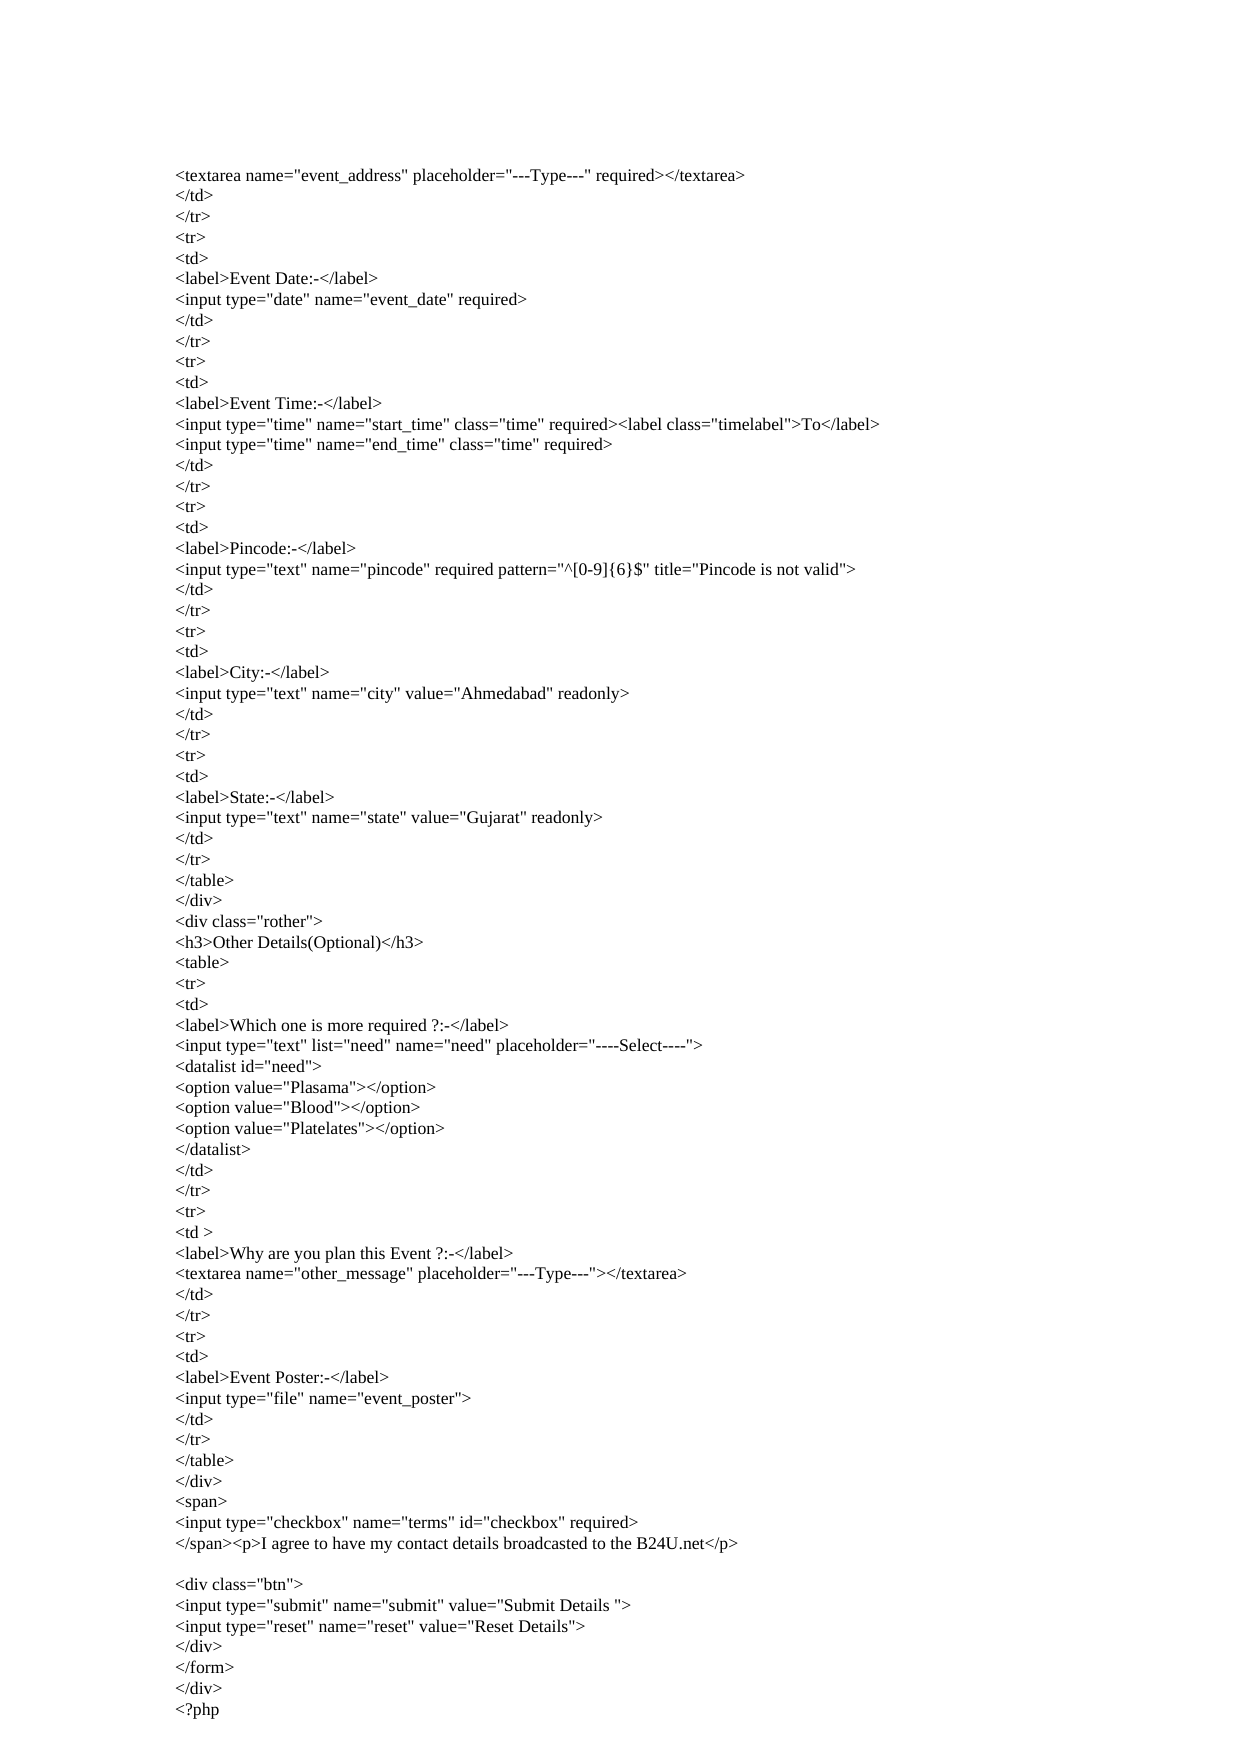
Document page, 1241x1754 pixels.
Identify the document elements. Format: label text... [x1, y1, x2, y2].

text </td> [175, 455, 1065, 475]
text <span> [175, 1491, 1065, 1512]
text <datalist id="need"> [175, 1056, 1065, 1076]
text <td> [175, 766, 1065, 786]
text <tr> [175, 745, 1065, 765]
text </td> [175, 1159, 1065, 1180]
text </datalist> [175, 1139, 1065, 1159]
text <input type="time" name="end_time" class="time" required> [175, 434, 1065, 454]
text <label>Event Date:-</label> [175, 268, 1065, 288]
text </td> [175, 1284, 1065, 1304]
text </tr> [175, 1429, 1065, 1449]
text <td> [175, 372, 1065, 392]
text </td> [175, 828, 1065, 848]
text <textarea name="other_message" placeholder="---Type---"></textarea> [175, 1263, 1065, 1283]
text <?php [175, 1698, 1065, 1719]
text <label>Why are you plan this Event ?:-</label> [175, 1242, 1065, 1263]
text </div> [175, 1678, 1065, 1698]
text <tr> [175, 227, 1065, 247]
text </span><p>I agree to have my contact details broadcasted to the B24U.net</p> [175, 1533, 1065, 1553]
text <tr> [175, 973, 1065, 993]
text </form> [175, 1657, 1065, 1677]
text <input type="checkbox" name="terms" id="checkbox" required> [175, 1512, 1065, 1532]
text <td> [175, 517, 1065, 537]
text <input type="file" name="event_poster"> [175, 1388, 1065, 1408]
text <td > [175, 1222, 1065, 1242]
text <label>City:-</label> [175, 662, 1065, 682]
text </td> [175, 703, 1065, 724]
text <table> [175, 952, 1065, 973]
text <option value="Plasama"></option> [175, 1077, 1065, 1097]
text </table> [175, 869, 1065, 890]
text </div> [175, 1636, 1065, 1657]
text <label>Which one is more required ?:-</label> [175, 1014, 1065, 1035]
text <option value="Platelates"></option> [175, 1118, 1065, 1138]
text <td> [175, 1346, 1065, 1366]
text <tr> [175, 496, 1065, 517]
text </td> [175, 185, 1065, 206]
text <h3>Other Details(Optional)</h3> [175, 932, 1065, 952]
text <td> [175, 247, 1065, 268]
text <tr> [175, 621, 1065, 641]
text <input type="text" name="pincode" required pattern="^[0-9]{6}$" title="Pincode is not valid"> [175, 558, 1065, 579]
text </div> [175, 1471, 1065, 1491]
text </div> [175, 890, 1065, 910]
text </tr> [175, 1305, 1065, 1325]
text <label>Pincode:-</label> [175, 538, 1065, 558]
text <td> [175, 994, 1065, 1014]
text <div class="rother"> [175, 911, 1065, 931]
text <input type="text" list="need" name="need" placeholder="----Select----"> [175, 1035, 1065, 1056]
text </td> [175, 1408, 1065, 1429]
text </tr> [175, 1180, 1065, 1201]
text <input type="text" name="city" value="Ahmedabad" readonly> [175, 683, 1065, 703]
text <input type="submit" name="submit" value="Submit Details "> [175, 1595, 1065, 1615]
text </tr> [175, 206, 1065, 226]
text <tr> [175, 351, 1065, 371]
text <td> [175, 641, 1065, 662]
text </tr> [175, 330, 1065, 351]
text <option value="Blood"></option> [175, 1097, 1065, 1118]
text </tr> [175, 849, 1065, 869]
text </td> [175, 310, 1065, 330]
text </tr> [175, 476, 1065, 496]
text </tr> [175, 724, 1065, 744]
text <div class="btn"> [175, 1574, 1065, 1594]
text <tr> [175, 1325, 1065, 1346]
text </table> [175, 1450, 1065, 1470]
text <textarea name="event_address" placeholder="---Type---" required></textarea> [175, 164, 1065, 185]
text <input type="time" name="start_time" class="time" required><label class="timelabel">To</label> [175, 413, 1065, 434]
text </td> [175, 579, 1065, 599]
text <tr> [175, 1201, 1065, 1221]
text <input type="date" name="event_date" required> [175, 289, 1065, 309]
text </tr> [175, 600, 1065, 620]
text <input type="text" name="state" value="Gujarat" readonly> [175, 807, 1065, 827]
text <label>Event Poster:-</label> [175, 1367, 1065, 1387]
text <input type="reset" name="reset" value="Reset Details"> [175, 1616, 1065, 1636]
text <label>Event Time:-</label> [175, 393, 1065, 413]
text <label>State:-</label> [175, 786, 1065, 807]
